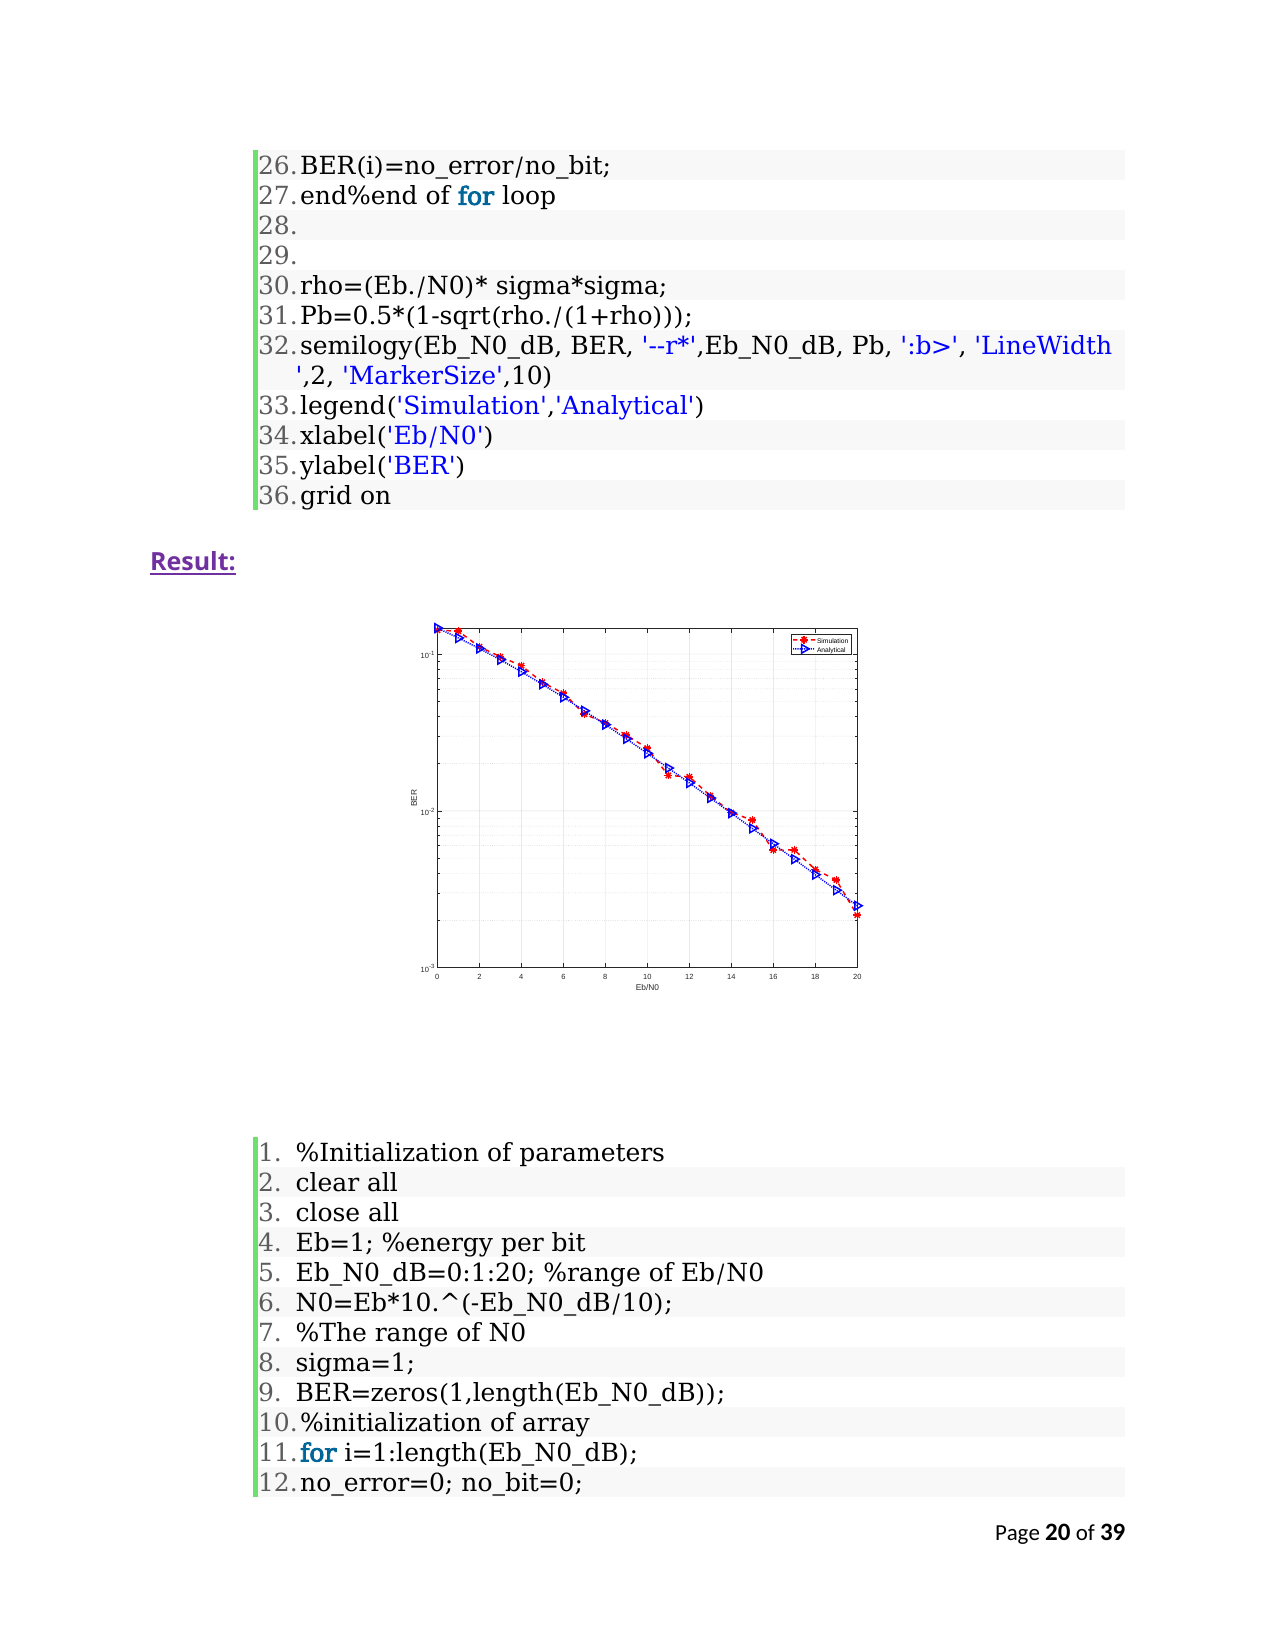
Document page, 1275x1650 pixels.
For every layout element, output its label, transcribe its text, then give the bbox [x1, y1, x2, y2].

list for i=1:length(Eb_N0_dB); [258, 1437, 1125, 1467]
list xlabel('Eb/N0') [258, 420, 1125, 450]
list Eb_N0_dB=0:1:20; %range of Eb/N0 [258, 1257, 1125, 1287]
list BER(i)=no_error/no_bit; [258, 150, 1125, 180]
list %Initialization of parameters [258, 1137, 1125, 1167]
list legend('Simulation','Analytical') [258, 390, 1125, 420]
text Result: [150, 544, 1125, 578]
list grid on [258, 480, 1125, 510]
list end%end of for loop [258, 180, 1125, 210]
list BER=zeros(1,length(Eb_N0_dB)); [258, 1377, 1125, 1407]
list %The range of N0 [258, 1317, 1125, 1347]
list close all [258, 1197, 1125, 1227]
list ylabel('BER') [258, 450, 1125, 480]
list %initialization of array [258, 1407, 1125, 1437]
list no_error=0; no_bit=0; [258, 1467, 1125, 1497]
list rho=(Eb./N0)* sigma*sigma; [258, 270, 1125, 300]
list semilogy(Eb_N0_dB, BER, '--r*',Eb_N0_dB, Pb, ':b>', 'LineWidth',2, 'MarkerSize',10) [258, 330, 1125, 390]
list clear all [258, 1167, 1125, 1197]
list Eb=1; %energy per bit [258, 1227, 1125, 1257]
list N0=Eb*10.^(-Eb_N0_dB/10); [258, 1287, 1125, 1317]
list sigma=1; [258, 1347, 1125, 1377]
list Pb=0.5*(1-sqrt(rho./(1+rho))); [258, 300, 1125, 330]
